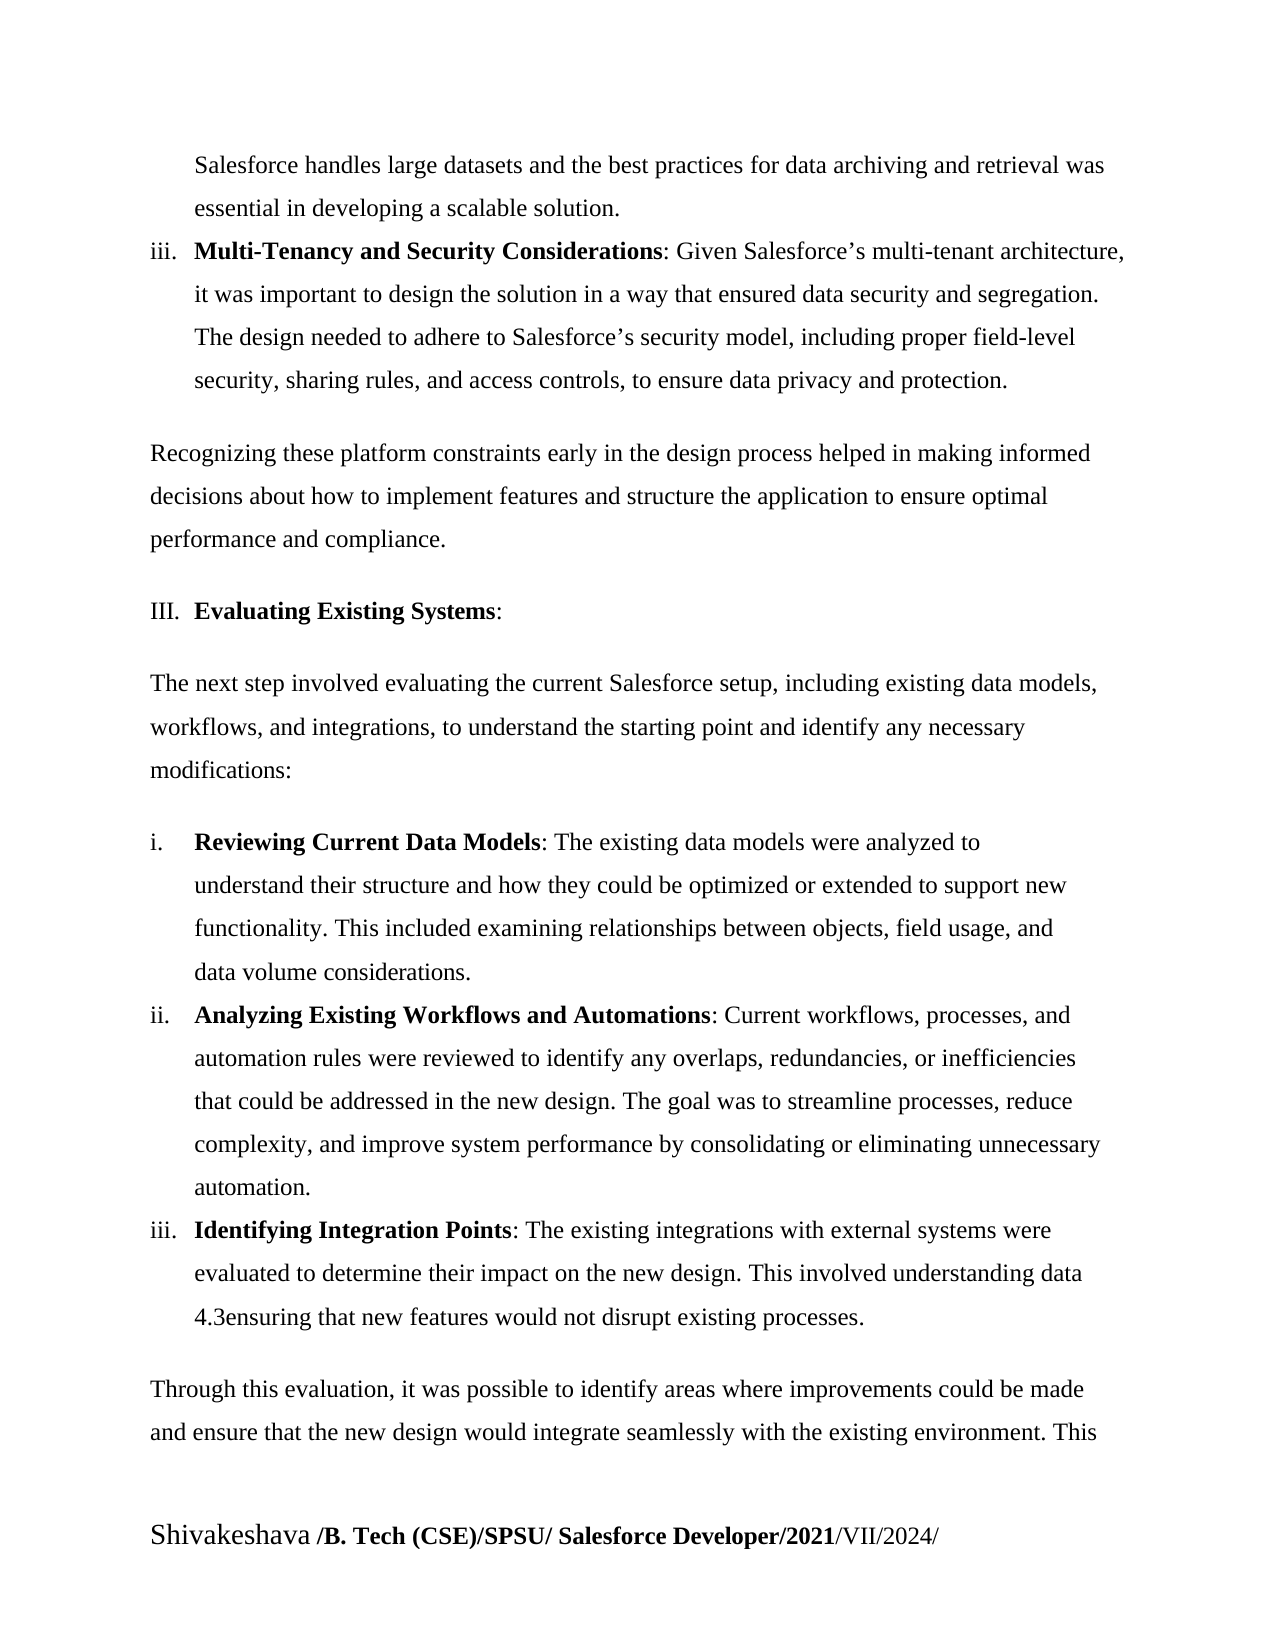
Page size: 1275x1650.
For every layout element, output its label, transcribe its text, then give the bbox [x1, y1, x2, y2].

text Through this evaluation, it was possible to identify areas where improvements could be made and ensure that the new design would integrate seamlessly with the existing environment. This [150, 1374, 1107, 1446]
list Identifying Integration Points: The existing integrations with external systems were evaluated to determine their impact on the new design. This involved understanding data 4.3ensuring that new features would not disrupt existing processes. [150, 1215, 1082, 1330]
subtitle Evaluating Existing Systems: [150, 596, 1233, 625]
text Salesforce handles large datasets and the best practices for data archiving and retrieval was essential in developing a scalable solution. [194, 150, 1120, 222]
list Analyzing Existing Workflows and Automations: Current workflows, processes, and automation rules were reviewed to identify any overlaps, redundancies, or inefficiencies that could be addressed in the new design. The goal was to streamline processes, reduce complexity, and improve system performance by consolidating or eliminating unnecessary automation. [150, 1000, 1120, 1201]
text Recognizing these platform constraints early in the design process helped in making informed decisions about how to implement features and structure the application to ensure optimal performance and compliance. [150, 438, 1120, 553]
list Multi-Tenancy and Security Considerations: Given Salesforce’s multi-tenant architecture, it was important to design the solution in a way that ensured data security and segregation. The design needed to adhere to Salesforce’s security model, including proper field-level security, sharing rules, and access controls, to ensure data privacy and protection. [150, 236, 1125, 394]
text The next step involved evaluating the current Salesforce setup, including existing data models, workflows, and integrations, to understand the starting point and identify any necessary modifications: [150, 668, 1120, 783]
list Reviewing Current Data Models: The existing data models were analyzed to understand their structure and how they could be optimized or extended to support new functionality. This included examining relationships between objects, field usage, and data volume considerations. [150, 827, 1096, 985]
